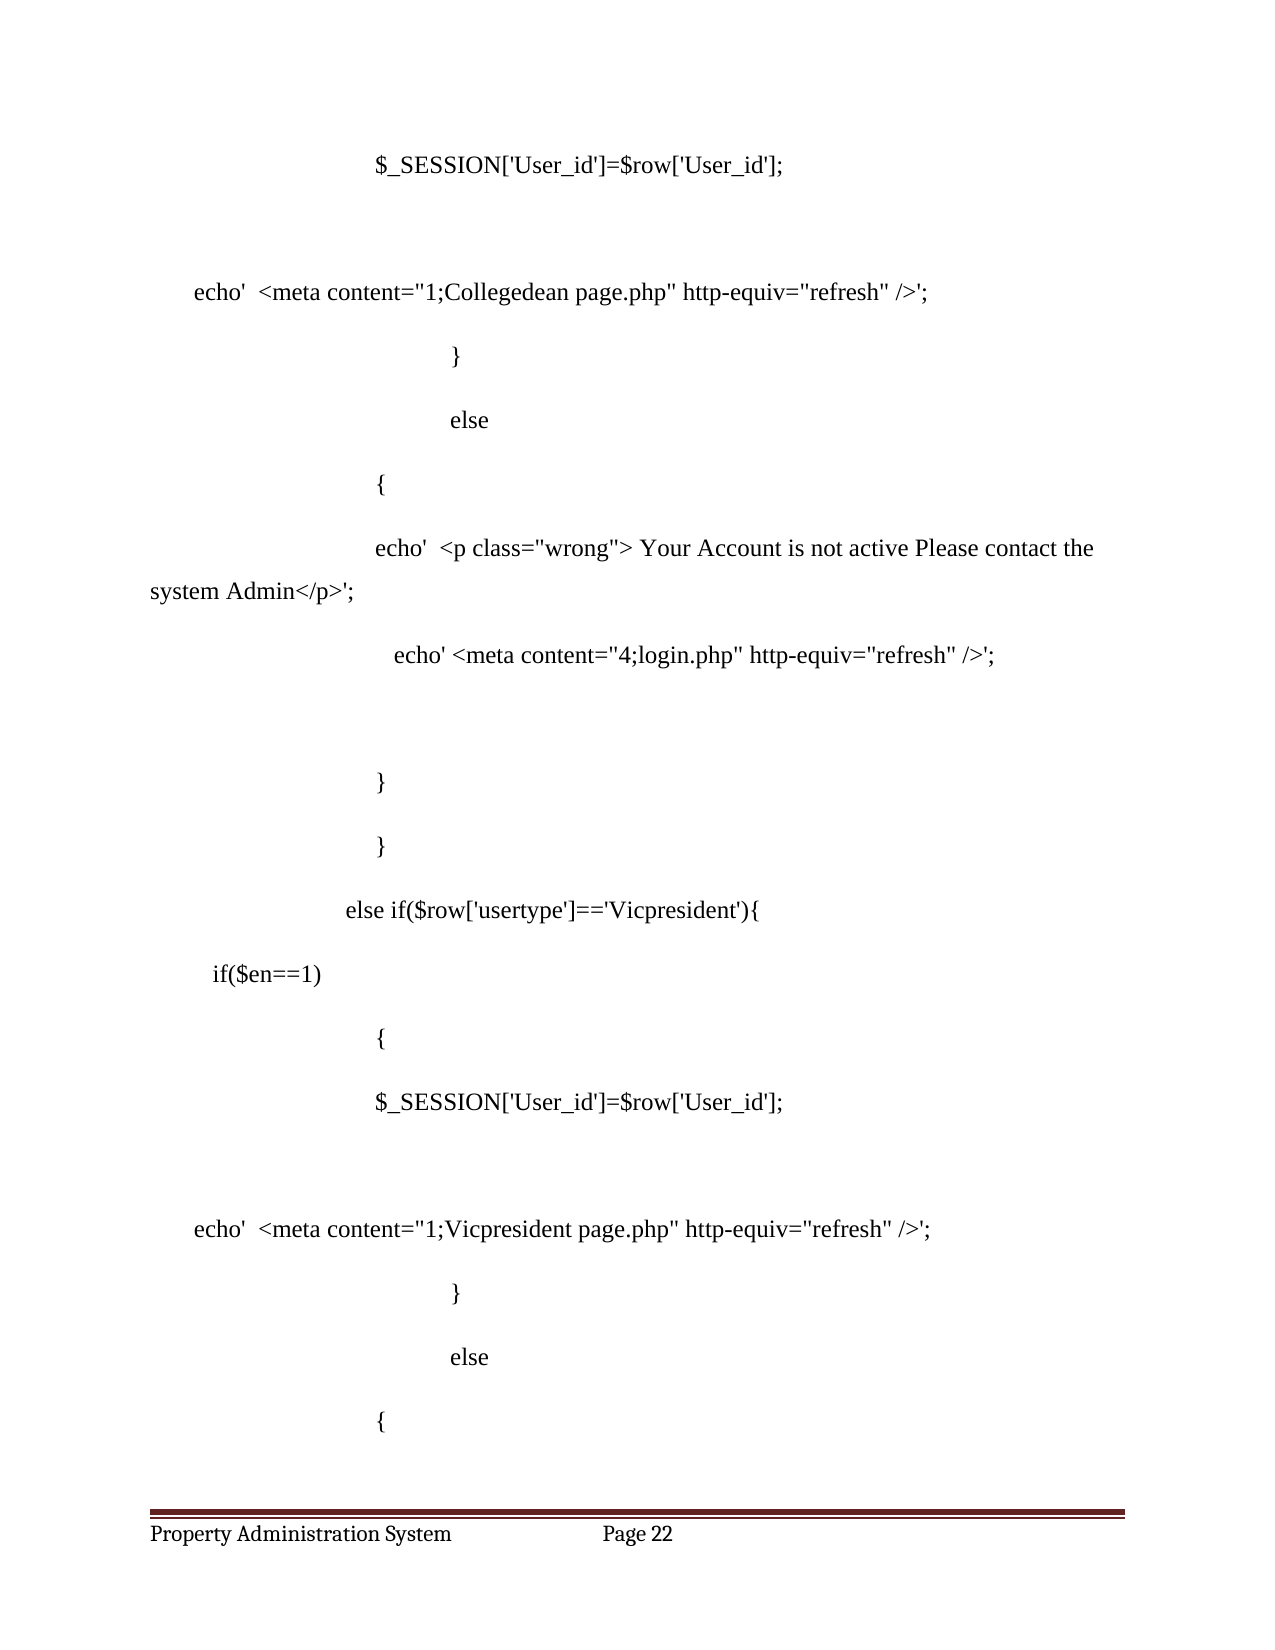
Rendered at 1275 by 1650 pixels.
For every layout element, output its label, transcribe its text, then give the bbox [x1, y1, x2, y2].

text echo' <meta content="1;Vicpresident page.php" http-equiv="refresh" />'; [150, 1214, 1125, 1243]
text { [150, 469, 1125, 498]
text $_SESSION['User_id']=$row['User_id']; [150, 150, 1125, 179]
text else if($row['usertype']=='Vicpresident'){ [150, 895, 1125, 924]
text else [150, 1342, 1125, 1371]
text } [150, 1278, 1125, 1307]
text echo' <meta content="1;Collegedean page.php" http-equiv="refresh" />'; [150, 277, 1125, 306]
text else [150, 405, 1125, 434]
text { [150, 1023, 1125, 1052]
text } [150, 341, 1125, 370]
text { [150, 1406, 1125, 1435]
text } [150, 767, 1125, 796]
text if($en==1) [150, 959, 1125, 988]
text } [150, 831, 1125, 860]
text $_SESSION['User_id']=$row['User_id']; [150, 1087, 1125, 1116]
text echo' <p class="wrong"> Your Account is not active Please contact the system Admin</p>'; [150, 533, 1125, 605]
text echo' <meta content="4;login.php" http-equiv="refresh" />'; [150, 640, 1125, 669]
